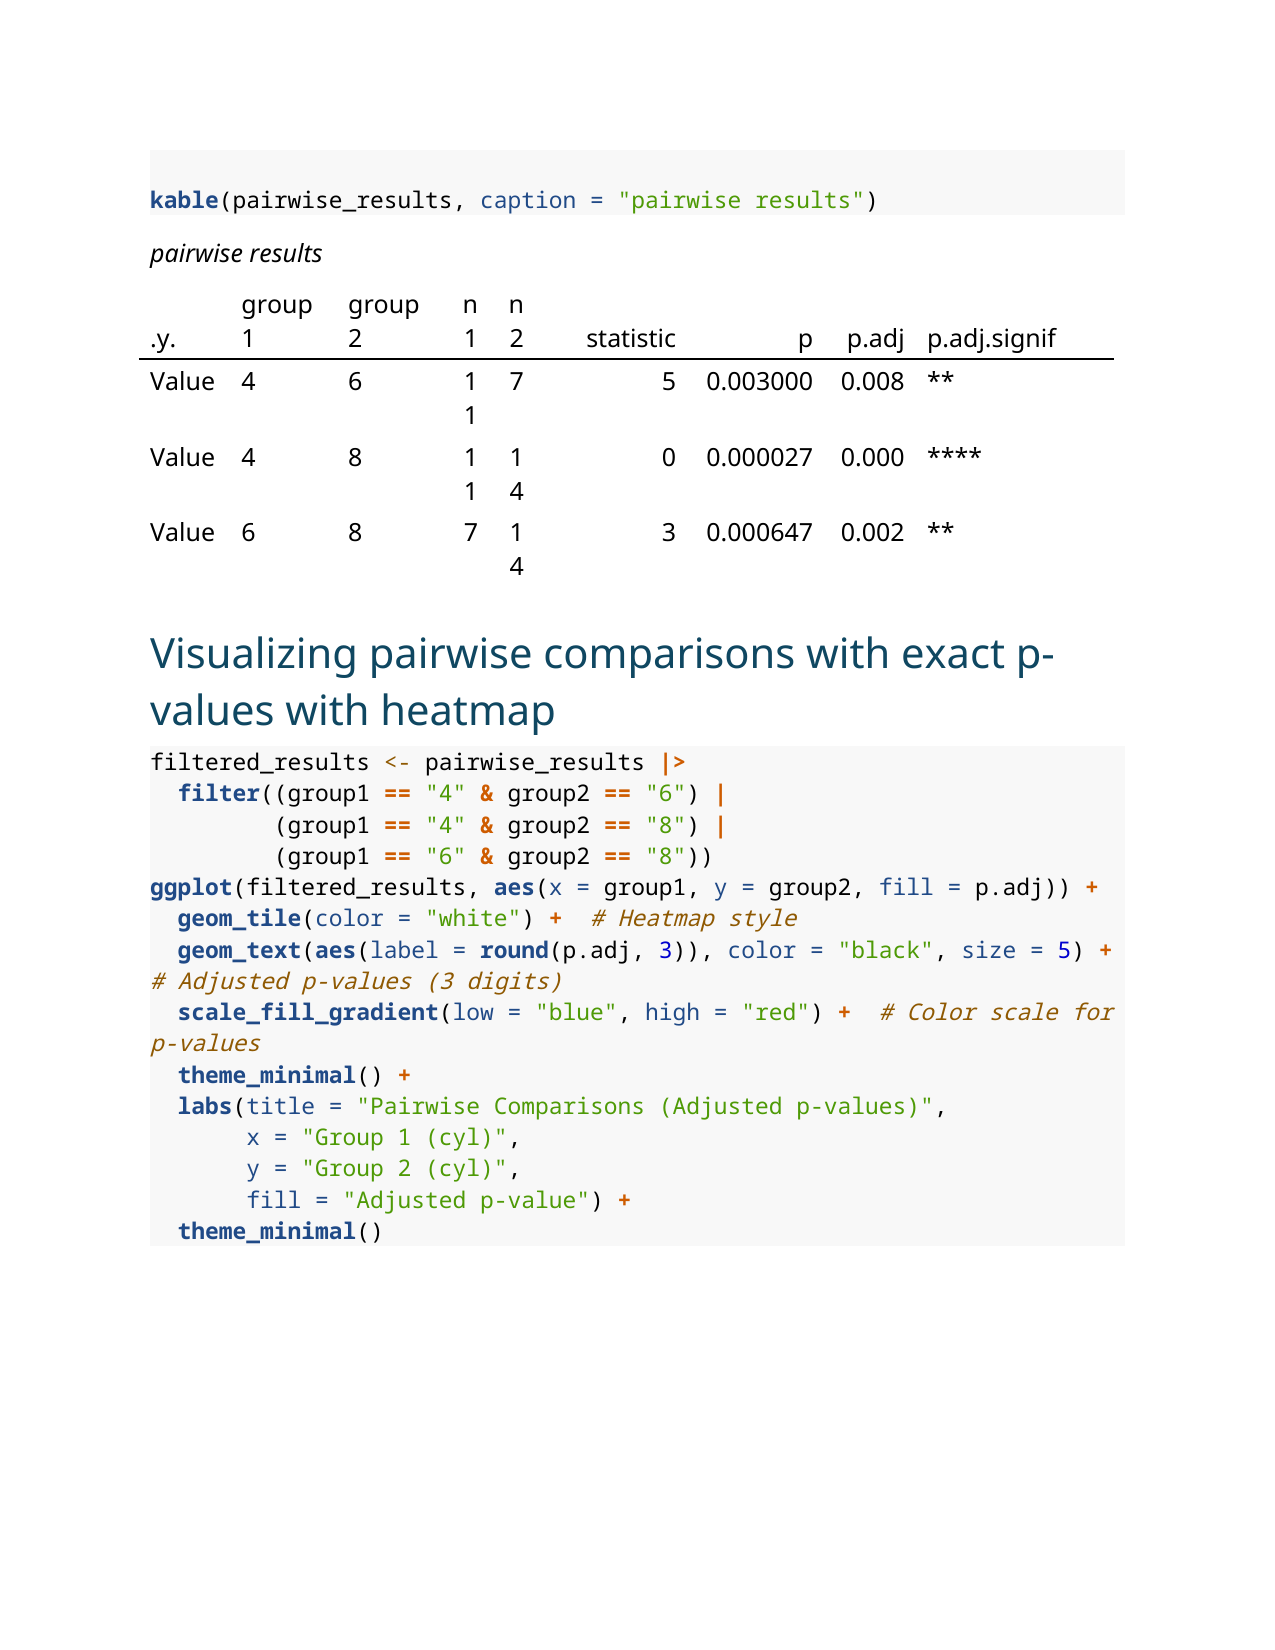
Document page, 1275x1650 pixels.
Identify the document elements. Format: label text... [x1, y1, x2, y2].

table_cell 4 [230, 436, 337, 511]
table_cell 0.000027 [687, 436, 824, 511]
table_cell 4 [230, 360, 337, 436]
table_header group1 [230, 283, 337, 358]
table_cell 3 [535, 511, 687, 587]
table_cell Value [139, 511, 230, 587]
table_cell 14 [489, 436, 535, 511]
table_cell 0.003000 [687, 360, 824, 436]
table_cell 0.002 [824, 511, 916, 587]
table_header statistic [535, 283, 687, 358]
table_header group2 [337, 283, 443, 358]
table_cell ** [916, 360, 1114, 436]
table_cell 6 [230, 511, 337, 587]
table_cell 8 [337, 511, 443, 587]
table_cell 0.008 [824, 360, 916, 436]
table_cell ** [916, 511, 1114, 587]
text pairwise results [150, 236, 1125, 270]
text filtered_results <- pairwise_results |> filter((group1 == "4" & group2 == "6") | (group1 == "4" & group2 == "8") | (group1 == "6" & group2 == "8")) ggplot(filtered_results, aes(x = group1, y = group2, fill = p.adj)) + geom_tile(color = "white") + # Heatmap style geom_text(aes(label = round(p.adj, 3)), color = "black", size = 5) + # Adjusted p-values (3 digits) scale_fill_gradient(low = "blue", high = "red") + # Color scale for p-values theme_minimal() + labs(title = "Pairwise Comparisons (Adjusted p-values)", x = "Group 1 (cyl)", y = "Group 2 (cyl)", fill = "Adjusted p-value") + theme_minimal() [150, 746, 1125, 1246]
table_header p.adj [824, 283, 916, 358]
table_header p.adj.signif [916, 283, 1114, 358]
table_cell Value [139, 360, 230, 436]
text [150, 150, 1125, 215]
table_cell Value [139, 436, 230, 511]
table_header p [687, 283, 824, 358]
table_header .y. [139, 283, 230, 358]
table_cell 7 [443, 511, 489, 587]
table_cell 0.000 [824, 436, 916, 511]
table_cell 0.000647 [687, 511, 824, 587]
table_header n1 [443, 283, 489, 358]
table_cell 7 [489, 360, 535, 436]
table_cell 6 [337, 360, 443, 436]
table_cell 14 [489, 511, 535, 587]
table_cell 5 [535, 360, 687, 436]
table_header n2 [489, 283, 535, 358]
table_cell 8 [337, 436, 443, 511]
table_cell 11 [443, 436, 489, 511]
subtitle Visualizing pairwise comparisons with exact p-values with heatmap [150, 624, 1125, 738]
table_cell **** [916, 436, 1114, 511]
table_cell 0 [535, 436, 687, 511]
table_cell 11 [443, 360, 489, 436]
